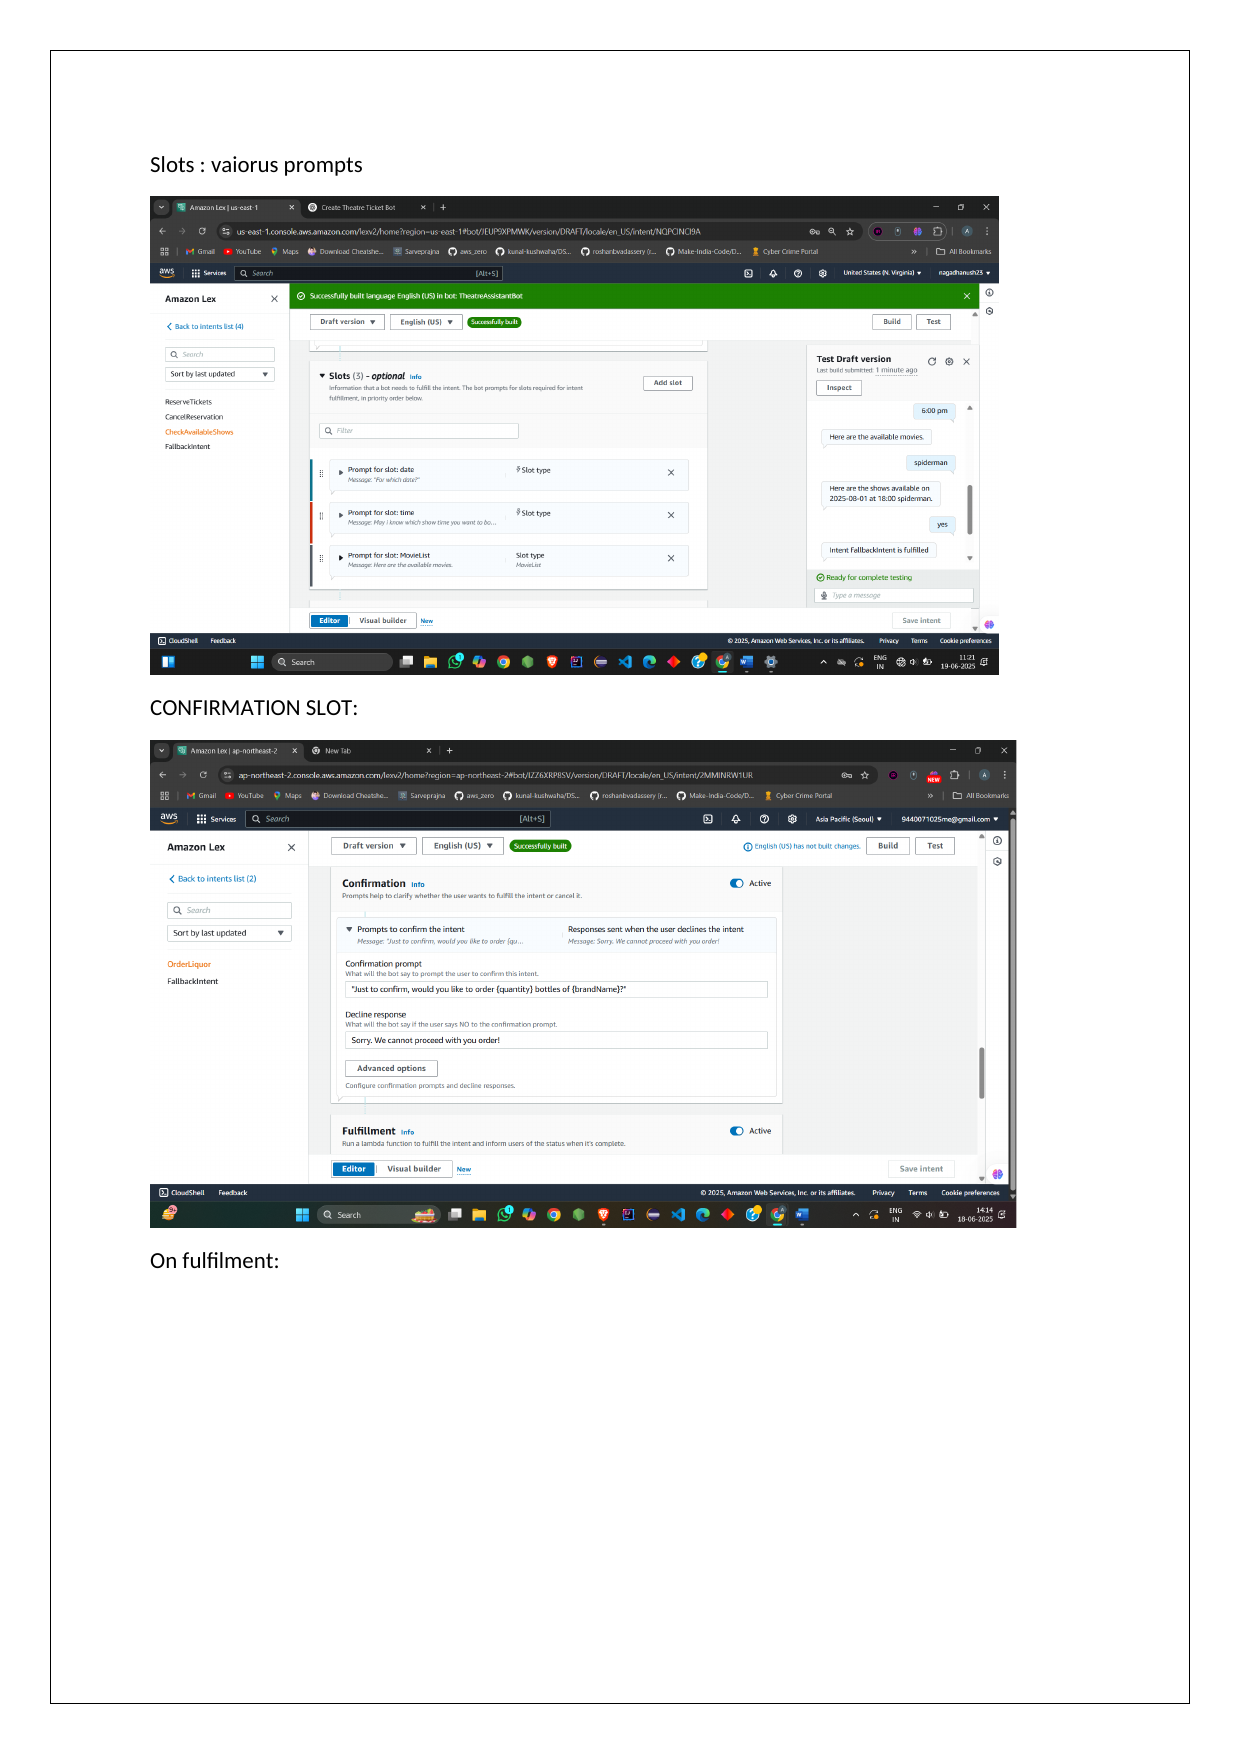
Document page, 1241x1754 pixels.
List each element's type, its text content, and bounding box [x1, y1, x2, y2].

text Slots : vaiorus prompts [150, 150, 1090, 178]
text On fulfilment: [150, 1246, 1090, 1274]
text CONFIRMATION SLOT: [150, 693, 1090, 721]
picture [150, 196, 999, 675]
picture [150, 740, 1017, 1228]
